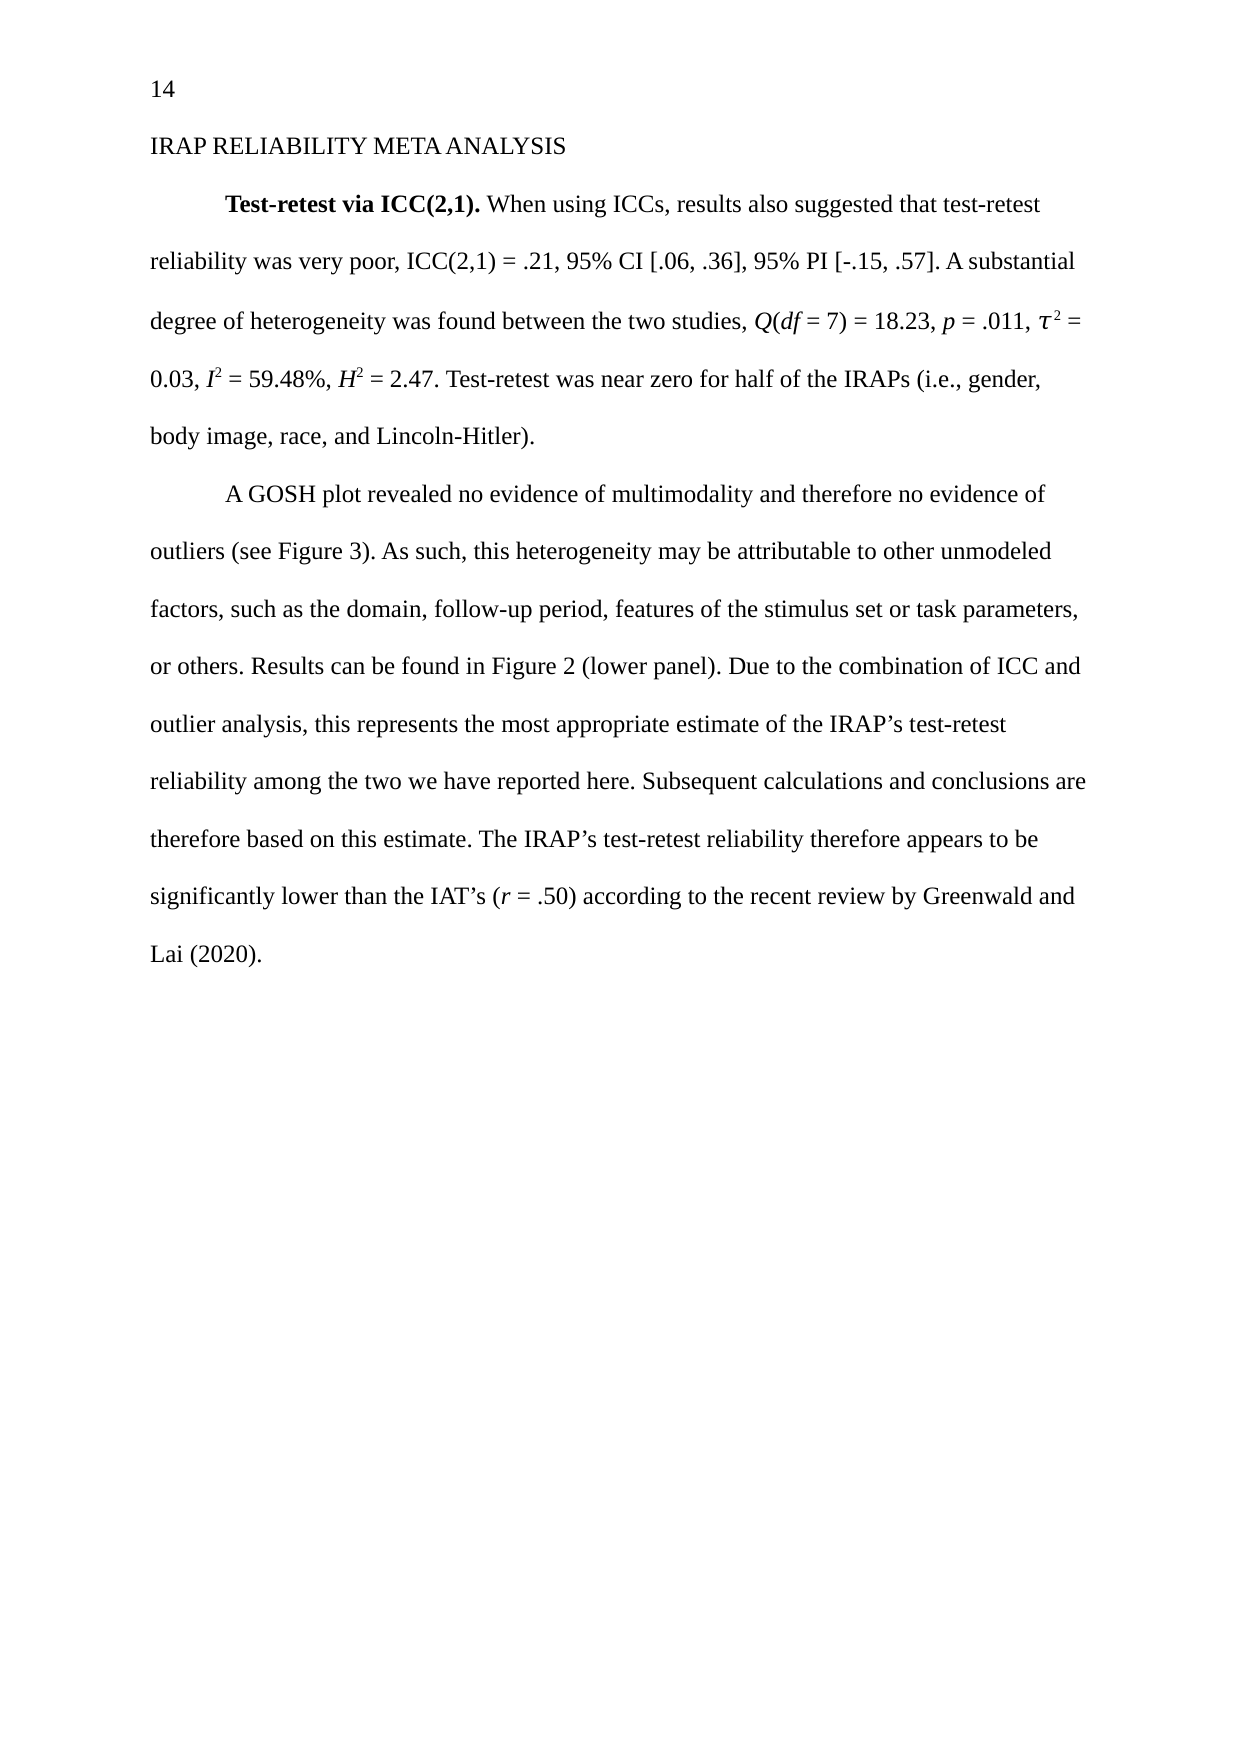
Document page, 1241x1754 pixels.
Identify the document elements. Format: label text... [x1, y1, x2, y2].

text Test-retest via ICC(2,1). When using ICCs, results also suggested that test-retest reliability was very poor, ICC(2,1) = .21, 95% CI [.06, .36], 95% PI [-.15, .57]. A substantial degree of heterogeneity was found between the two studies, Q(df = 7) = 18.23, p = .011, 𝜏2 = 0.03, I2 = 59.48%, H2 = 2.47. Test-retest was near zero for half of the IRAPs (i.e., gender, body image, race, and Lincoln-Hitler). [150, 189, 1090, 450]
